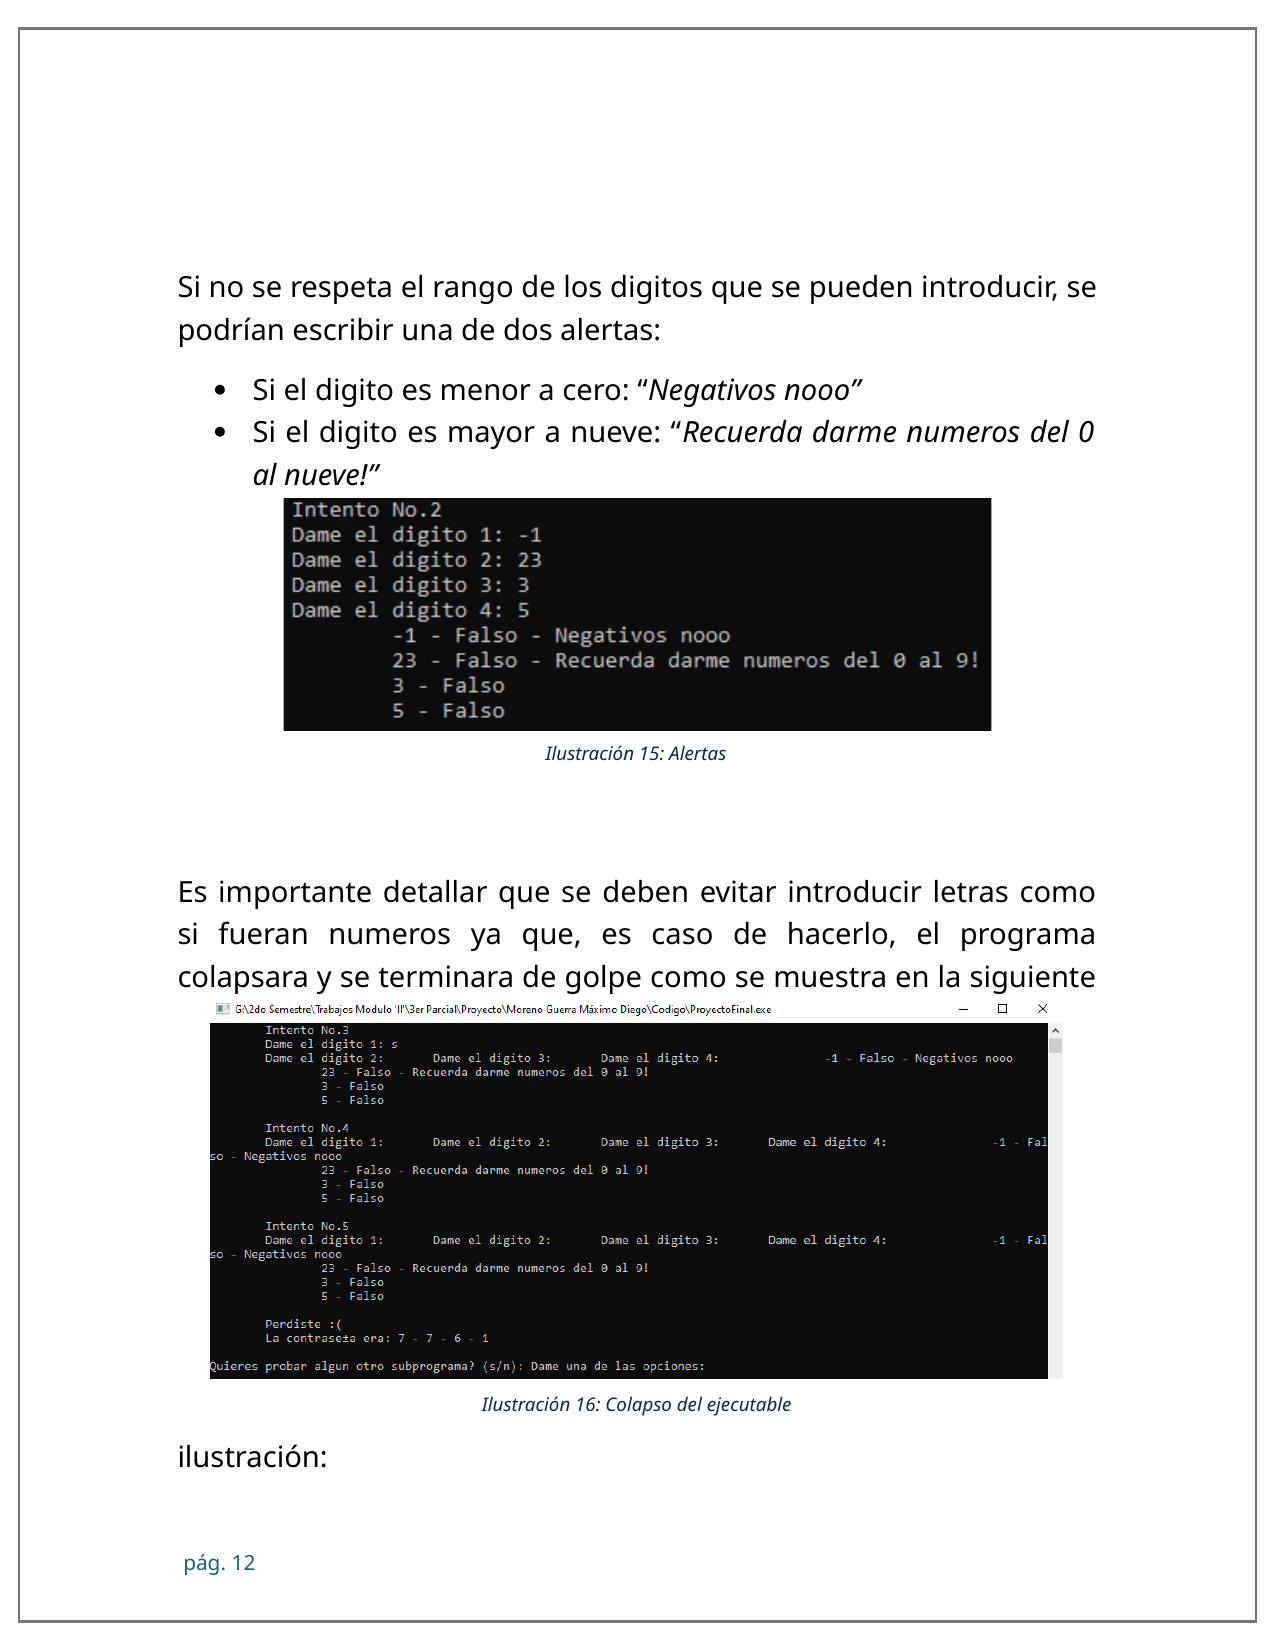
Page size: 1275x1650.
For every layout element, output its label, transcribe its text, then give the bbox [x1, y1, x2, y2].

text Si no se respeta el rango de los digitos que se pueden introducir, se podrían escribir una de dos alertas: [177, 267, 1098, 349]
picture [209, 997, 1063, 1378]
list Si el digito es menor a cero: “Negativos nooo” [215, 369, 1098, 408]
list Si el digito es mayor a nueve: “Recuerda darme numeros del 0 al nueve!” [215, 412, 1098, 494]
picture [282, 498, 992, 729]
